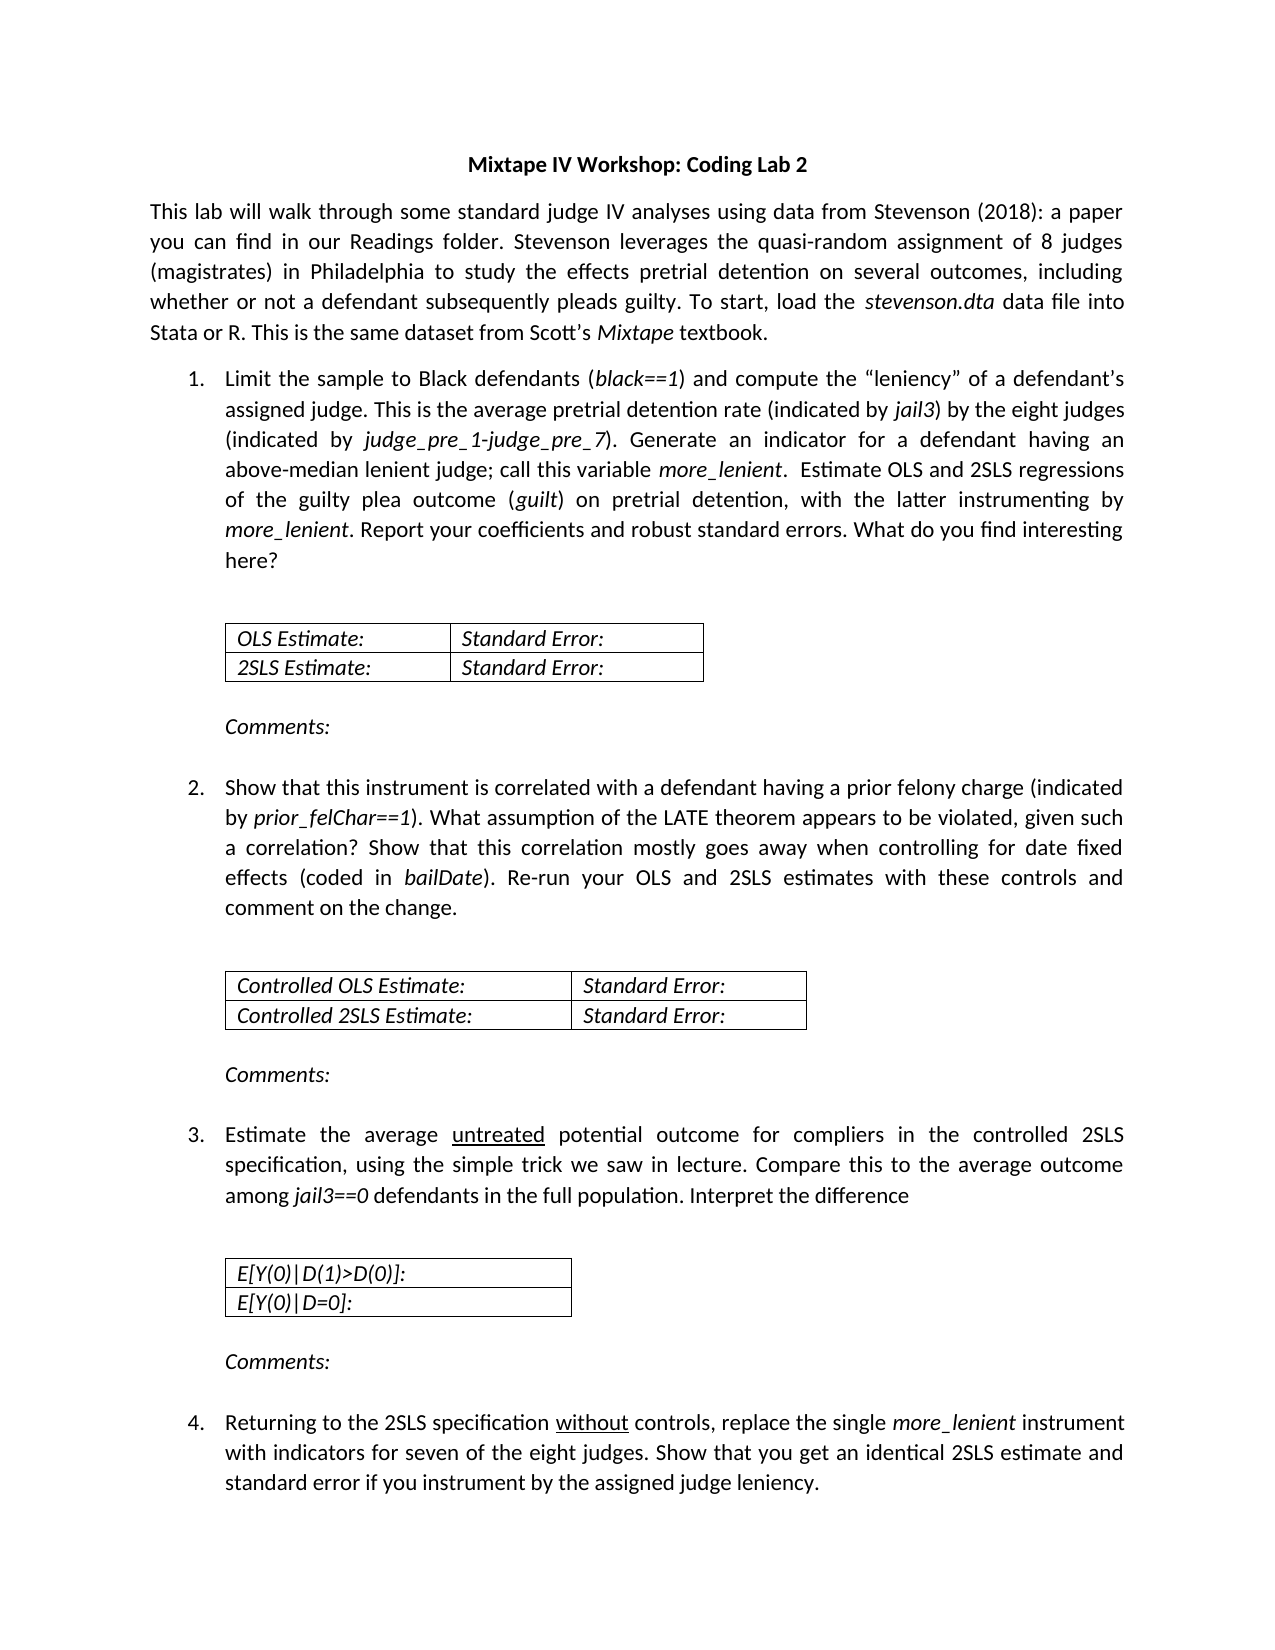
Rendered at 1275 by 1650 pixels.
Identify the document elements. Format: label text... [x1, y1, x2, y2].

table_header OLS Estimate: [226, 624, 450, 652]
table_header E[Y(0)|D(1)>D(0)]: [226, 1259, 571, 1287]
table_cell Standard Error: [451, 653, 703, 681]
list Comments: [225, 1347, 1125, 1375]
table_cell E[Y(0)|D=0]: [226, 1288, 571, 1316]
table_header Controlled OLS Estimate: [226, 972, 571, 1000]
table_cell Standard Error: [572, 1001, 806, 1029]
list Comments: [225, 1060, 1125, 1088]
text Mixtape IV Workshop: Coding Lab 2 [150, 150, 1125, 178]
list Show that this instrument is correlated with a defendant having a prior felony charge (indicated by prior_felChar==1). What assumption of the LATE theorem appears to be violated, given such a correlation? Show that this correlation mostly goes away when controlling for date fixed effects (coded in bailDate). Re-run your OLS and 2SLS estimates with these controls and comment on the change. [187, 773, 1125, 922]
table_cell 2SLS Estimate: [226, 653, 450, 681]
list Comments: [225, 712, 1125, 740]
table_header Standard Error: [451, 624, 703, 652]
list Limit the sample to Black defendants (black==1) and compute the “leniency” of a defendant’s assigned judge. This is the average pretrial detention rate (indicated by jail3) by the eight judges (indicated by judge_pre_1-judge_pre_7). Generate an indicator for a defendant having an above-median lenient judge; call this variable more_lenient. Estimate OLS and 2SLS regressions of the guilty plea outcome (guilt) on pretrial detention, with the latter instrumenting by more_lenient. Report your coefficients and robust standard errors. What do you find interesting here? [187, 364, 1125, 574]
list Returning to the 2SLS specification without controls, replace the single more_lenient instrument with indicators for seven of the eight judges. Show that you get an identical 2SLS estimate and standard error if you instrument by the assigned judge leniency. [187, 1408, 1125, 1496]
list Estimate the average untreated potential outcome for compliers in the controlled 2SLS specification, using the simple trick we saw in lecture. Compare this to the average outcome among jail3==0 defendants in the full population. Interpret the difference [187, 1120, 1125, 1209]
text This lab will walk through some standard judge IV analyses using data from Stevenson (2018): a paper you can find in our Readings folder. Stevenson leverages the quasi-random assignment of 8 judges (magistrates) in Philadelphia to study the effects pretrial detention on several outcomes, including whether or not a defendant subsequently pleads guilty. To start, load the stevenson.dta data file into Stata or R. This is the same dataset from Scott’s Mixtape textbook. [150, 197, 1125, 346]
table_header Standard Error: [572, 972, 806, 1000]
table_cell Controlled 2SLS Estimate: [226, 1001, 571, 1029]
